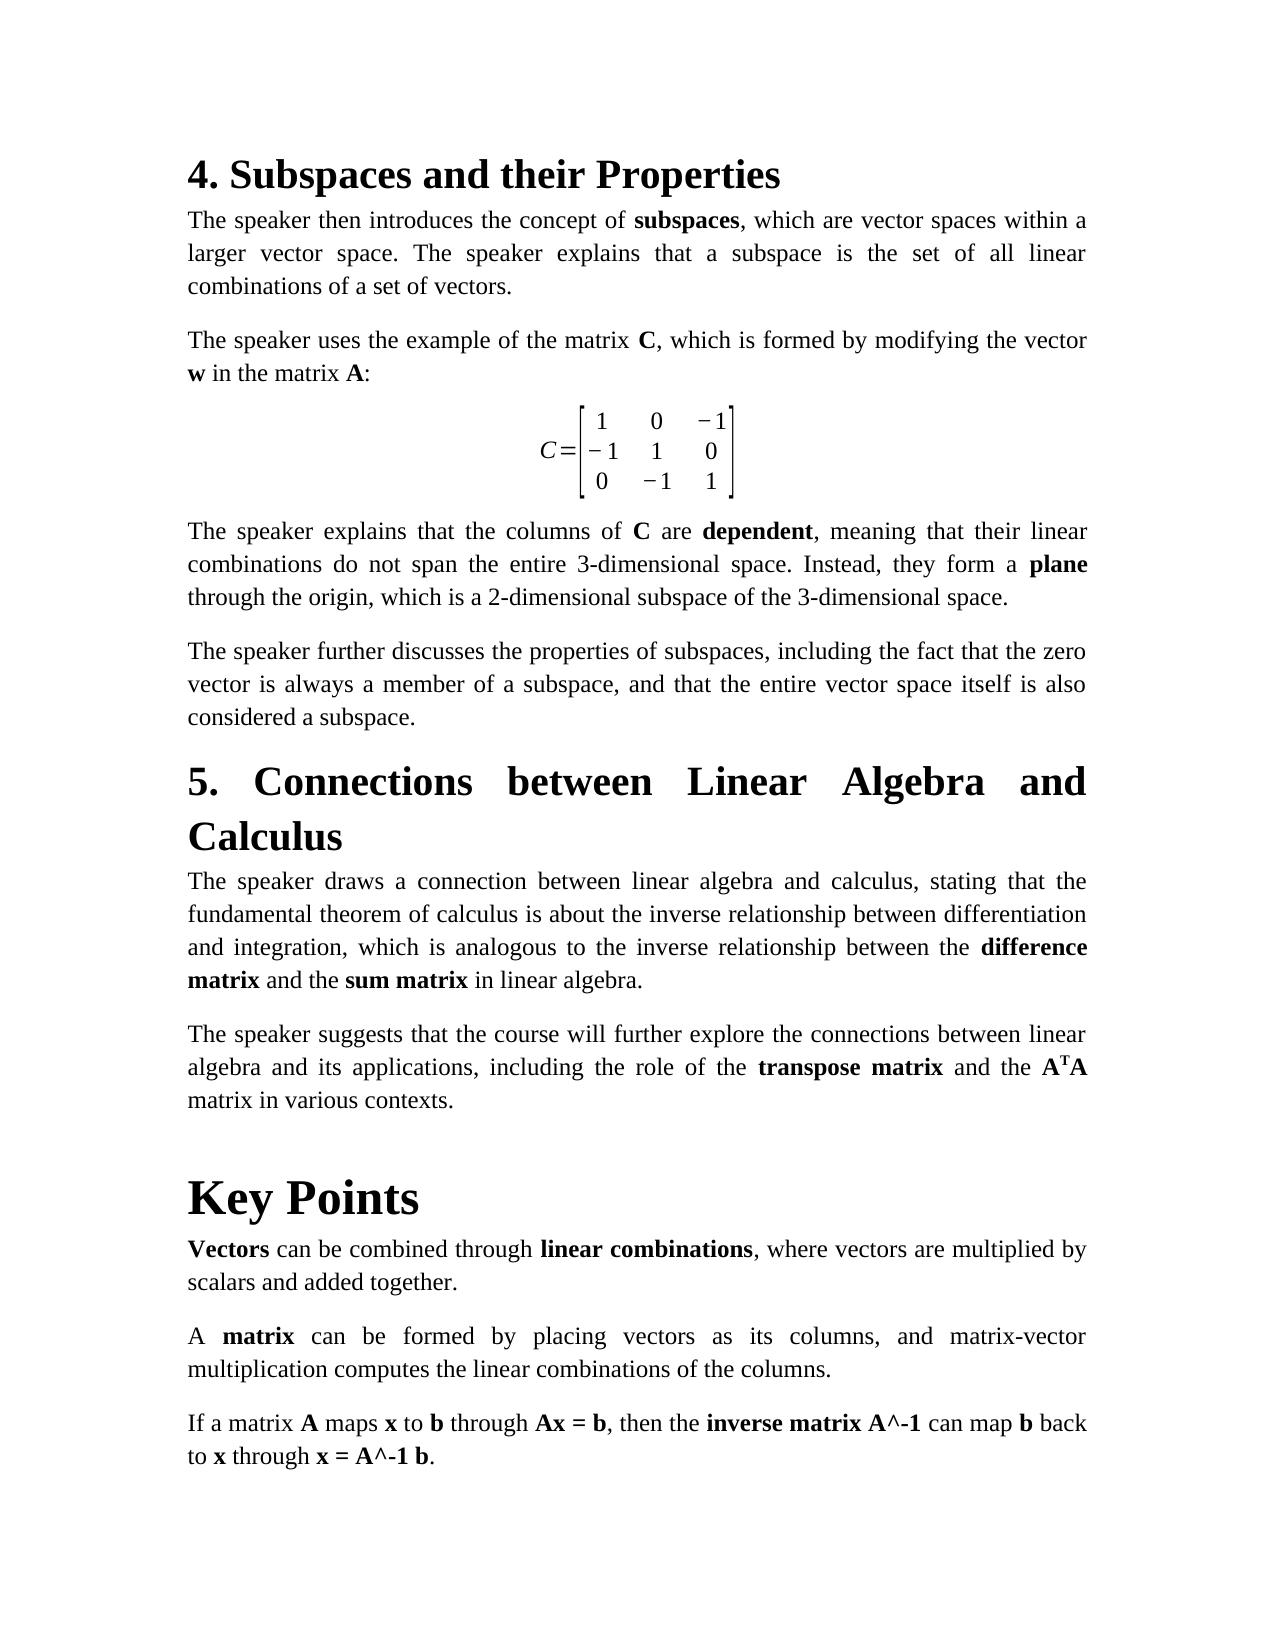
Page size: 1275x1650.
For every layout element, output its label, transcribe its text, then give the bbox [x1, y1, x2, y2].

text The speaker suggests that the course will further explore the connections between linear algebra and its applications, including the role of the transpose matrix and the ATA matrix in various contexts. [187, 1019, 1087, 1114]
subtitle 5. Connections between Linear Algebra and Calculus [187, 756, 1087, 859]
text The speaker further discusses the properties of subspaces, including the fact that the zero vector is always a member of a subspace, and that the entire vector space itself is also considered a subspace. [187, 636, 1087, 731]
subtitle 4. Subspaces and their Properties [187, 150, 1087, 198]
subtitle Key Points [187, 1168, 1087, 1226]
text The speaker uses the example of the matrix C, which is formed by modifying the vector w in the matrix A: [187, 325, 1087, 387]
